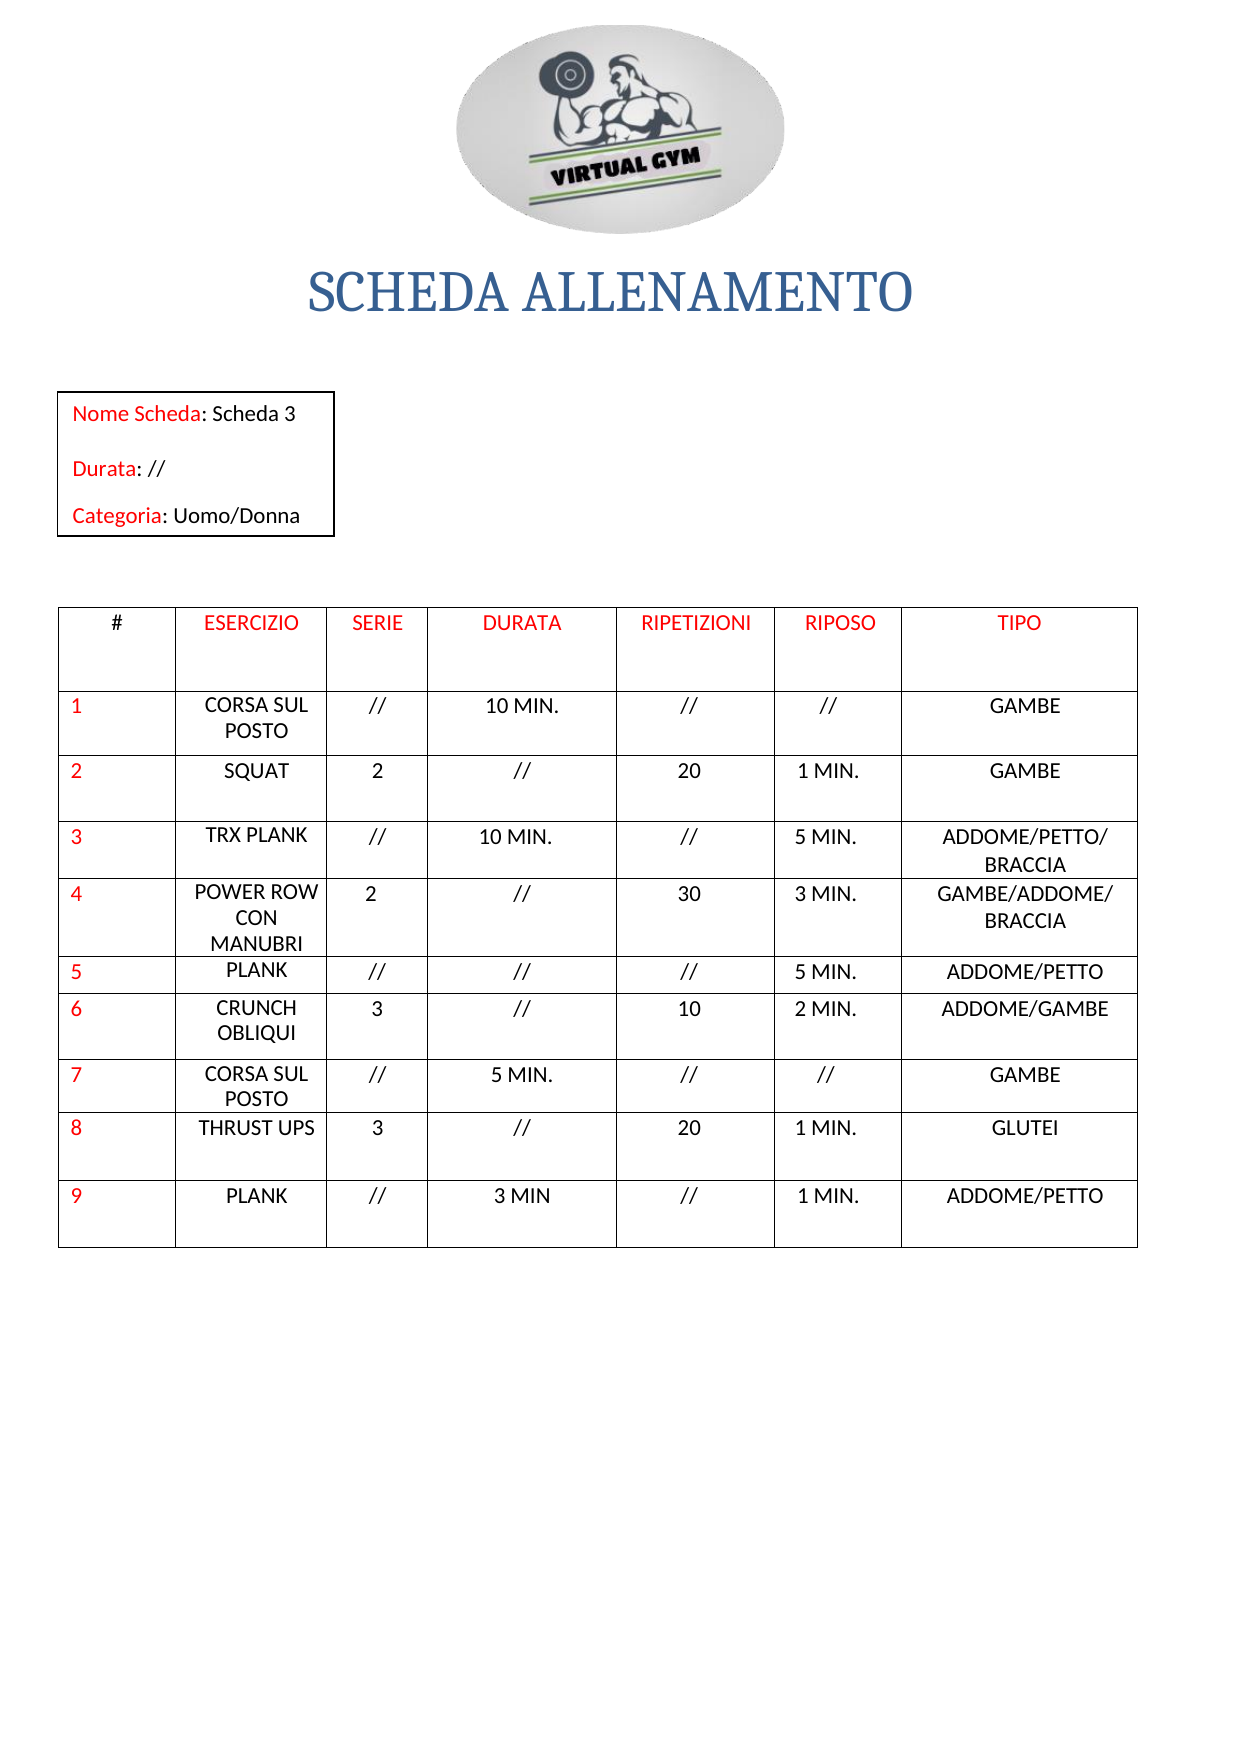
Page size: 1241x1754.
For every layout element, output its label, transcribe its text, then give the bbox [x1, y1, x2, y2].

table_cell 6 [59, 994, 175, 1059]
table_cell // [327, 822, 427, 878]
table_cell // [617, 822, 774, 878]
table_cell PLANK [176, 957, 326, 993]
table_cell 20 [617, 1113, 774, 1180]
table_cell 8 [59, 1113, 175, 1180]
table_cell GAMBE [902, 756, 1137, 821]
picture [456, 25, 785, 234]
table_header DURATA [428, 608, 616, 691]
table_header RIPETIZIONI [617, 608, 774, 691]
table_cell 30 [617, 879, 774, 956]
table_cell // [617, 1060, 774, 1112]
table_cell // [428, 1113, 616, 1180]
table_cell GAMBE [902, 692, 1137, 755]
table_header ESERCIZIO [176, 608, 326, 691]
table_cell // [775, 1060, 901, 1112]
table_cell 5 MIN. [775, 822, 901, 878]
table_cell 1 MIN. [775, 756, 901, 821]
table_header # [59, 608, 175, 691]
table_cell GAMBE/ADDOME/ BRACCIA [902, 879, 1137, 956]
table_cell 1 [59, 692, 175, 755]
table_cell POWER ROW CON MANUBRI [176, 879, 326, 956]
table_header TIPO [902, 608, 1137, 691]
table_cell // [617, 957, 774, 993]
table_cell TRX PLANK [176, 822, 326, 878]
table_cell SQUAT [176, 756, 326, 821]
table_cell 9 [59, 1181, 175, 1247]
table_cell ADDOME/PETTO/ BRACCIA [902, 822, 1137, 878]
table_cell GAMBE [902, 1060, 1137, 1112]
table_cell GLUTEI [902, 1113, 1137, 1180]
table_cell // [428, 756, 616, 821]
table_cell // [327, 957, 427, 993]
table_cell 10 [617, 994, 774, 1059]
table_cell 1 MIN. [775, 1181, 901, 1247]
table_cell 2 [327, 756, 427, 821]
table_cell 5 [59, 957, 175, 993]
table_cell 3 [327, 1113, 427, 1180]
table_cell 10 MIN. [428, 822, 616, 878]
table_cell 1 MIN. [775, 1113, 901, 1180]
table_cell 2 [59, 756, 175, 821]
table_cell 2 [327, 879, 427, 956]
table_cell 5 MIN. [775, 957, 901, 993]
table_cell PLANK [176, 1181, 326, 1247]
table_cell CORSA SUL POSTO [176, 1060, 326, 1112]
table_cell 3 MIN [428, 1181, 616, 1247]
table_cell // [775, 692, 901, 755]
table_cell 4 [59, 879, 175, 956]
table_cell ADDOME/GAMBE [902, 994, 1137, 1059]
table_cell THRUST UPS [176, 1113, 326, 1180]
table_cell 5 MIN. [428, 1060, 616, 1112]
table_cell // [428, 879, 616, 956]
table_cell ADDOME/PETTO [902, 957, 1137, 993]
table_cell // [327, 1060, 427, 1112]
table_cell 3 [327, 994, 427, 1059]
table_cell 7 [59, 1060, 175, 1112]
table_cell // [617, 692, 774, 755]
table_cell CRUNCH OBLIQUI [176, 994, 326, 1059]
table_cell // [327, 692, 427, 755]
table_cell // [428, 994, 616, 1059]
table_cell 20 [617, 756, 774, 821]
table_header RIPOSO [775, 608, 901, 691]
table_cell // [428, 957, 616, 993]
table_cell CORSA SUL POSTO [176, 692, 326, 755]
table_cell ADDOME/PETTO [902, 1181, 1137, 1247]
table_cell 2 MIN. [775, 994, 901, 1059]
subtitle SCHEDA ALLENAMENTO [102, 75, 1120, 326]
table_header SERIE [327, 608, 427, 691]
table_cell // [617, 1181, 774, 1247]
table_cell // [327, 1181, 427, 1247]
table_cell 10 MIN. [428, 692, 616, 755]
table_cell 3 MIN. [775, 879, 901, 956]
table_cell 3 [59, 822, 175, 878]
